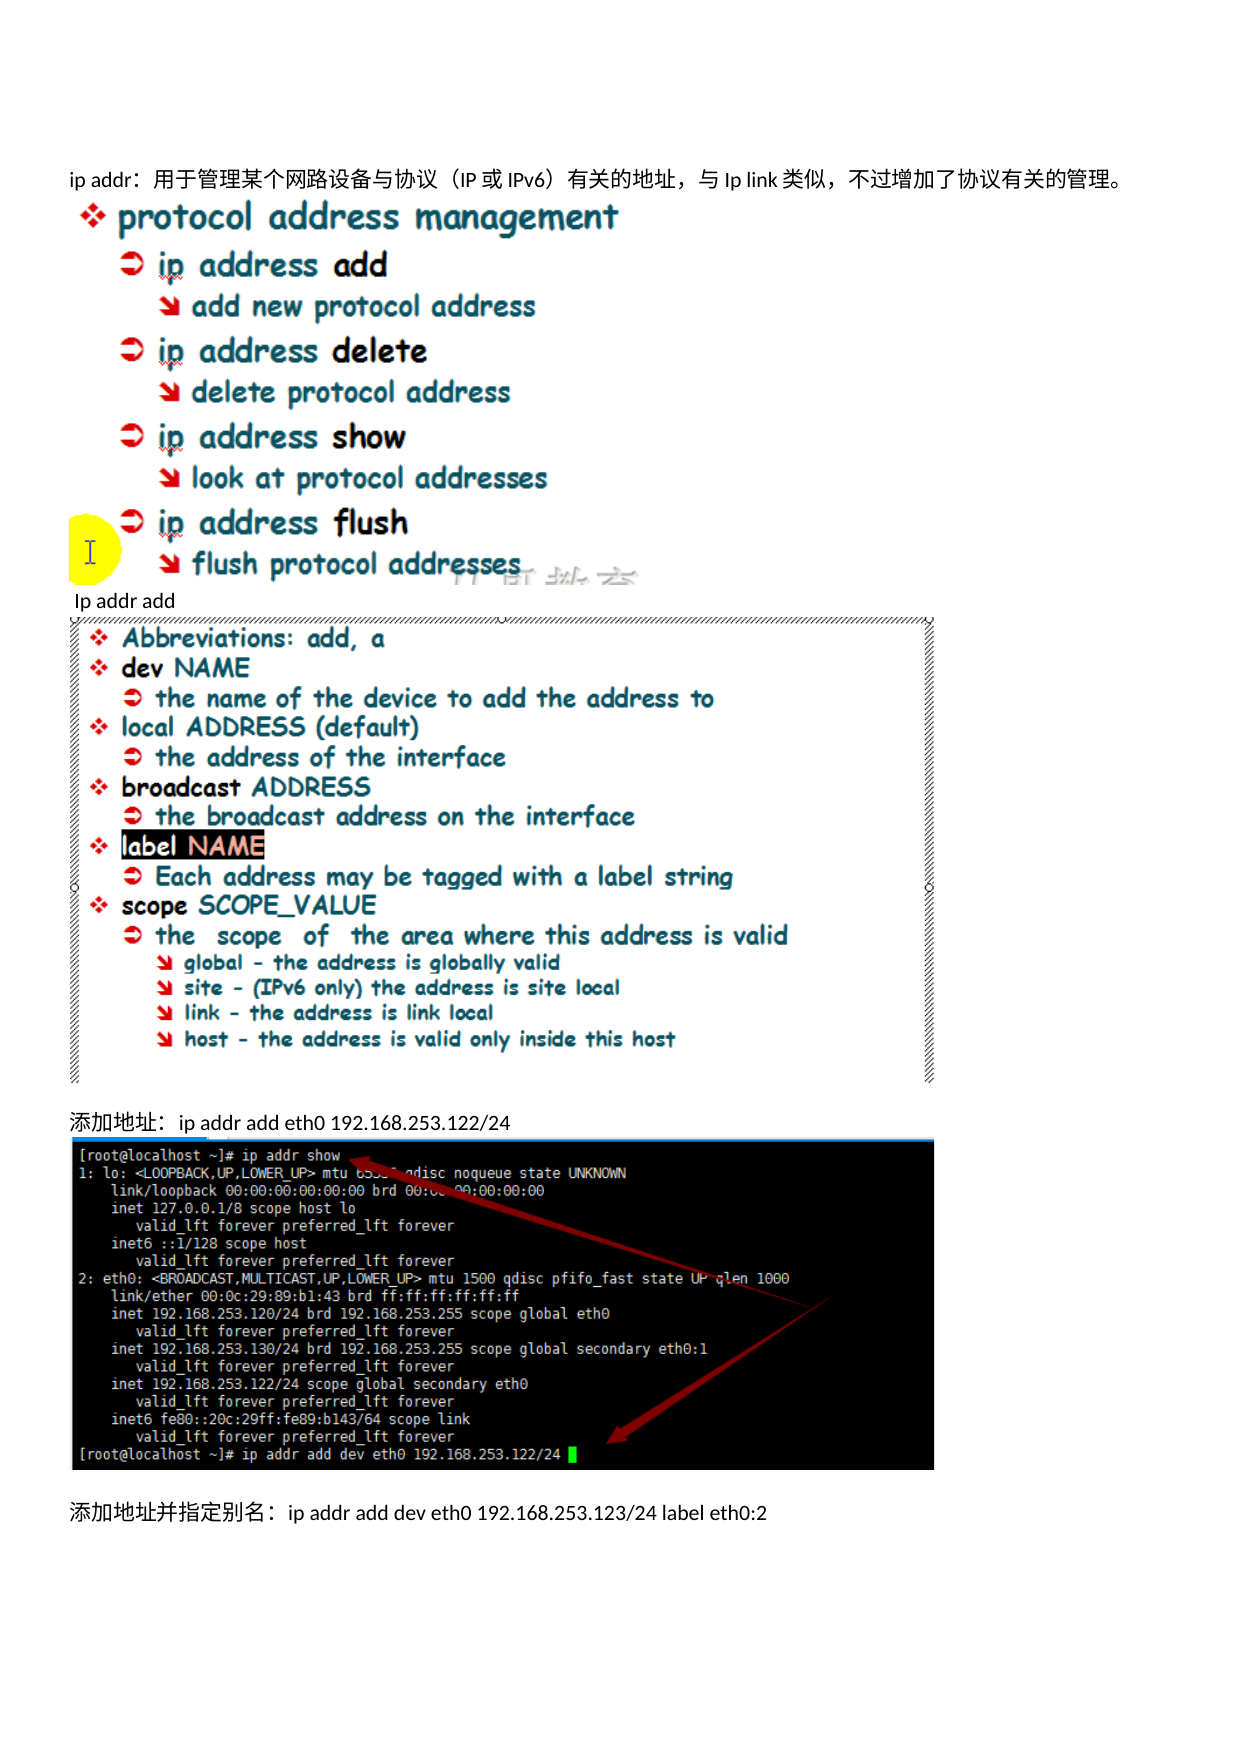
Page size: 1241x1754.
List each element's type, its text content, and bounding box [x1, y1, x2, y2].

picture [69, 1137, 935, 1470]
text 添加地址并指定别名：ip addr add dev eth0 192.168.253.123/24 label eth0:2 [69, 1494, 1171, 1527]
text Ip addr add [69, 584, 1171, 617]
picture [69, 194, 935, 585]
text 添加地址：ip addr add eth0 192.168.253.122/24 [69, 1104, 1171, 1137]
text ip addr：用于管理某个网路设备与协议（IP或IPv6）有关的地址，与Ip link类似，不过增加了协议有关的管理。 [69, 162, 1171, 194]
picture [69, 617, 935, 1083]
